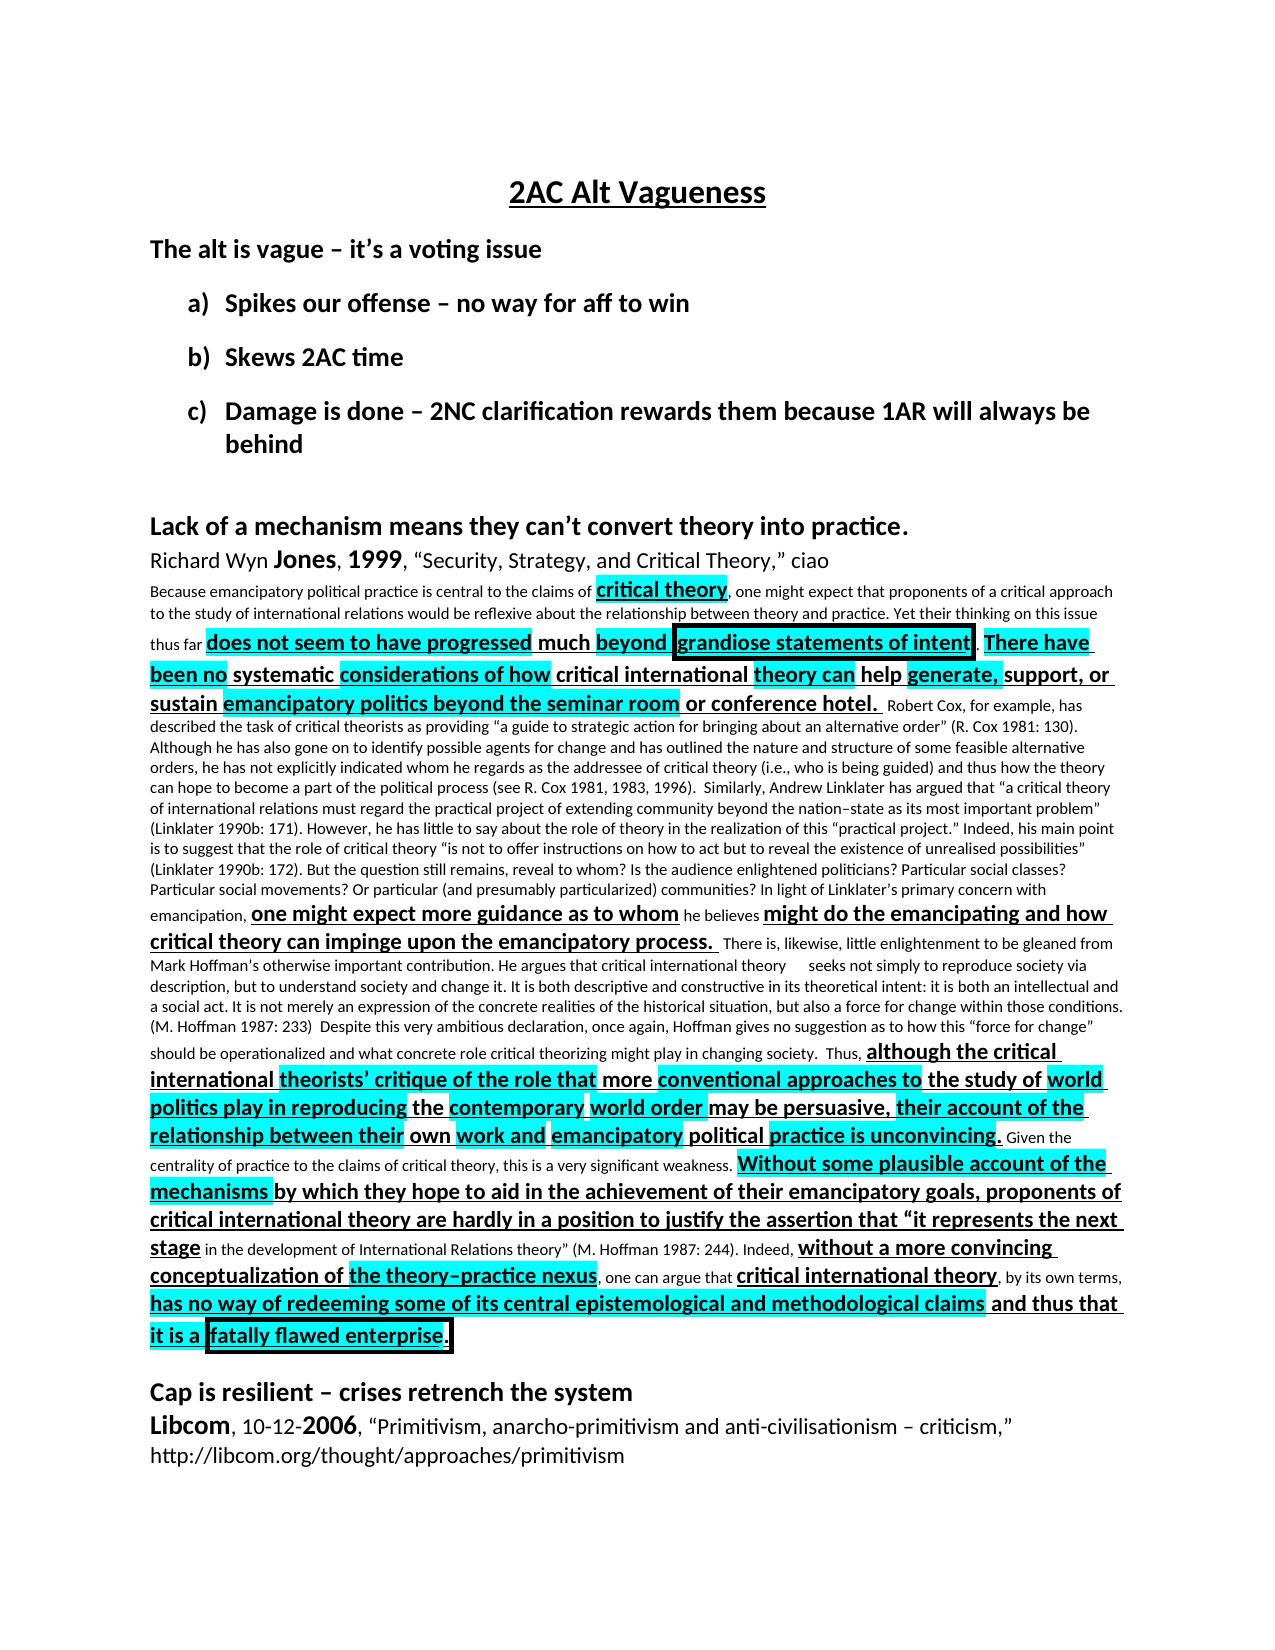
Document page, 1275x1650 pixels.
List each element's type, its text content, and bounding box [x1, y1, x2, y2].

subtitle Damage is done – 2NC clarification rewards them because 1AR will always be behind [187, 394, 1125, 460]
subtitle Spikes our offense – no way for aff to win [187, 286, 1125, 319]
subtitle Skews 2AC time [187, 340, 1125, 373]
text Libcom, 10-12-2006, “Primitivism, anarcho-primitivism and anti-civilisationism – criticism,” http://libcom.org/thought/approaches/primitivism [150, 1408, 1125, 1469]
text Richard Wyn Jones, 1999, “Security, Strategy, and Critical Theory,” ciao [150, 542, 1125, 575]
subtitle Cap is resilient – crises retrench the system [150, 1375, 1125, 1408]
subtitle 2AC Alt Vagueness [150, 171, 1125, 212]
subtitle Lack of a mechanism means they can’t convert theory into practice. [150, 509, 1125, 542]
text Because emancipatory political practice is central to the claims of critical theory, one might expect that proponents of a critical approach to the study of international relations would be reflexive about the relationship between theory and practice. Yet their thinking on this issue thus far does not seem to have progressed much beyond grandiose statements of intent. There have been no systematic considerations of how critical international theory can help generate, support, or sustain emancipatory politics beyond the seminar room or conference hotel. Robert Cox, for example, has described the task of critical theorists as providing “a guide to strategic action for bringing about an alternative order” (R. Cox 1981: 130). Although he has also gone on to identify possible agents for change and has outlined the nature and structure of some feasible alternative orders, he has not explicitly indicated whom he regards as the addressee of critical theory (i.e., who is being guided) and thus how the theory can hope to become a part of the political process (see R. Cox 1981, 1983, 1996). Similarly, Andrew Linklater has argued that “a critical theory of international relations must regard the practical project of extending community beyond the nation–state as its most important problem” (Linklater 1990b: 171). However, he has little to say about the role of theory in the realization of this “practical project.” Indeed, his main point is to suggest that the role of critical theory “is not to offer instructions on how to act but to reveal the existence of unrealised possibilities” (Linklater 1990b: 172). But the question still remains, reveal to whom? Is the audience enlightened politicians? Particular social classes? Particular social movements? Or particular (and presumably particularized) communities? In light of Linklater’s primary concern with emancipation, one might expect more guidance as to whom he believes might do the emancipating and how critical theory can impinge upon the emancipatory process. There is, likewise, little enlightenment to be gleaned from Mark Hoffman’s otherwise important contribution. He argues that critical international theory seeks not simply to reproduce society via description, but to understand society and change it. It is both descriptive and constructive in its theoretical intent: it is both an intellectual and a social act. It is not merely an expression of the concrete realities of the historical situation, but also a force for change within those conditions. (M. Hoffman 1987: 233) Despite this very ambitious declaration, once again, Hoffman gives no suggestion as to how this “force for change” should be operationalized and what concrete role critical theorizing might play in changing society. Thus, although the critical international theorists’ critique of the role that more conventional approaches to the study of world politics play in reproducing the contemporary world order may be persuasive, their account of the relationship between their own work and emancipatory political practice is unconvincing. Given the centrality of practice to the claims of critical theory, this is a very significant weakness. Without some plausible account of the mechanisms by which they hope to aid in the achievement of their emancipatory goals, proponents of critical international theory are hardly in a position to justify the assertion that “it represents the next stage in the development of International Relations theory” (M. Hoffman 1987: 244). Indeed, without a more convincing conceptualization of the theory–practice nexus, one can argue that critical international theory, by its own terms, has no way of redeeming some of its central epistemological and methodological claims and thus that it is a fatally flawed enterprise. [150, 575, 1125, 1354]
subtitle The alt is vague – it’s a voting issue [150, 232, 1125, 265]
